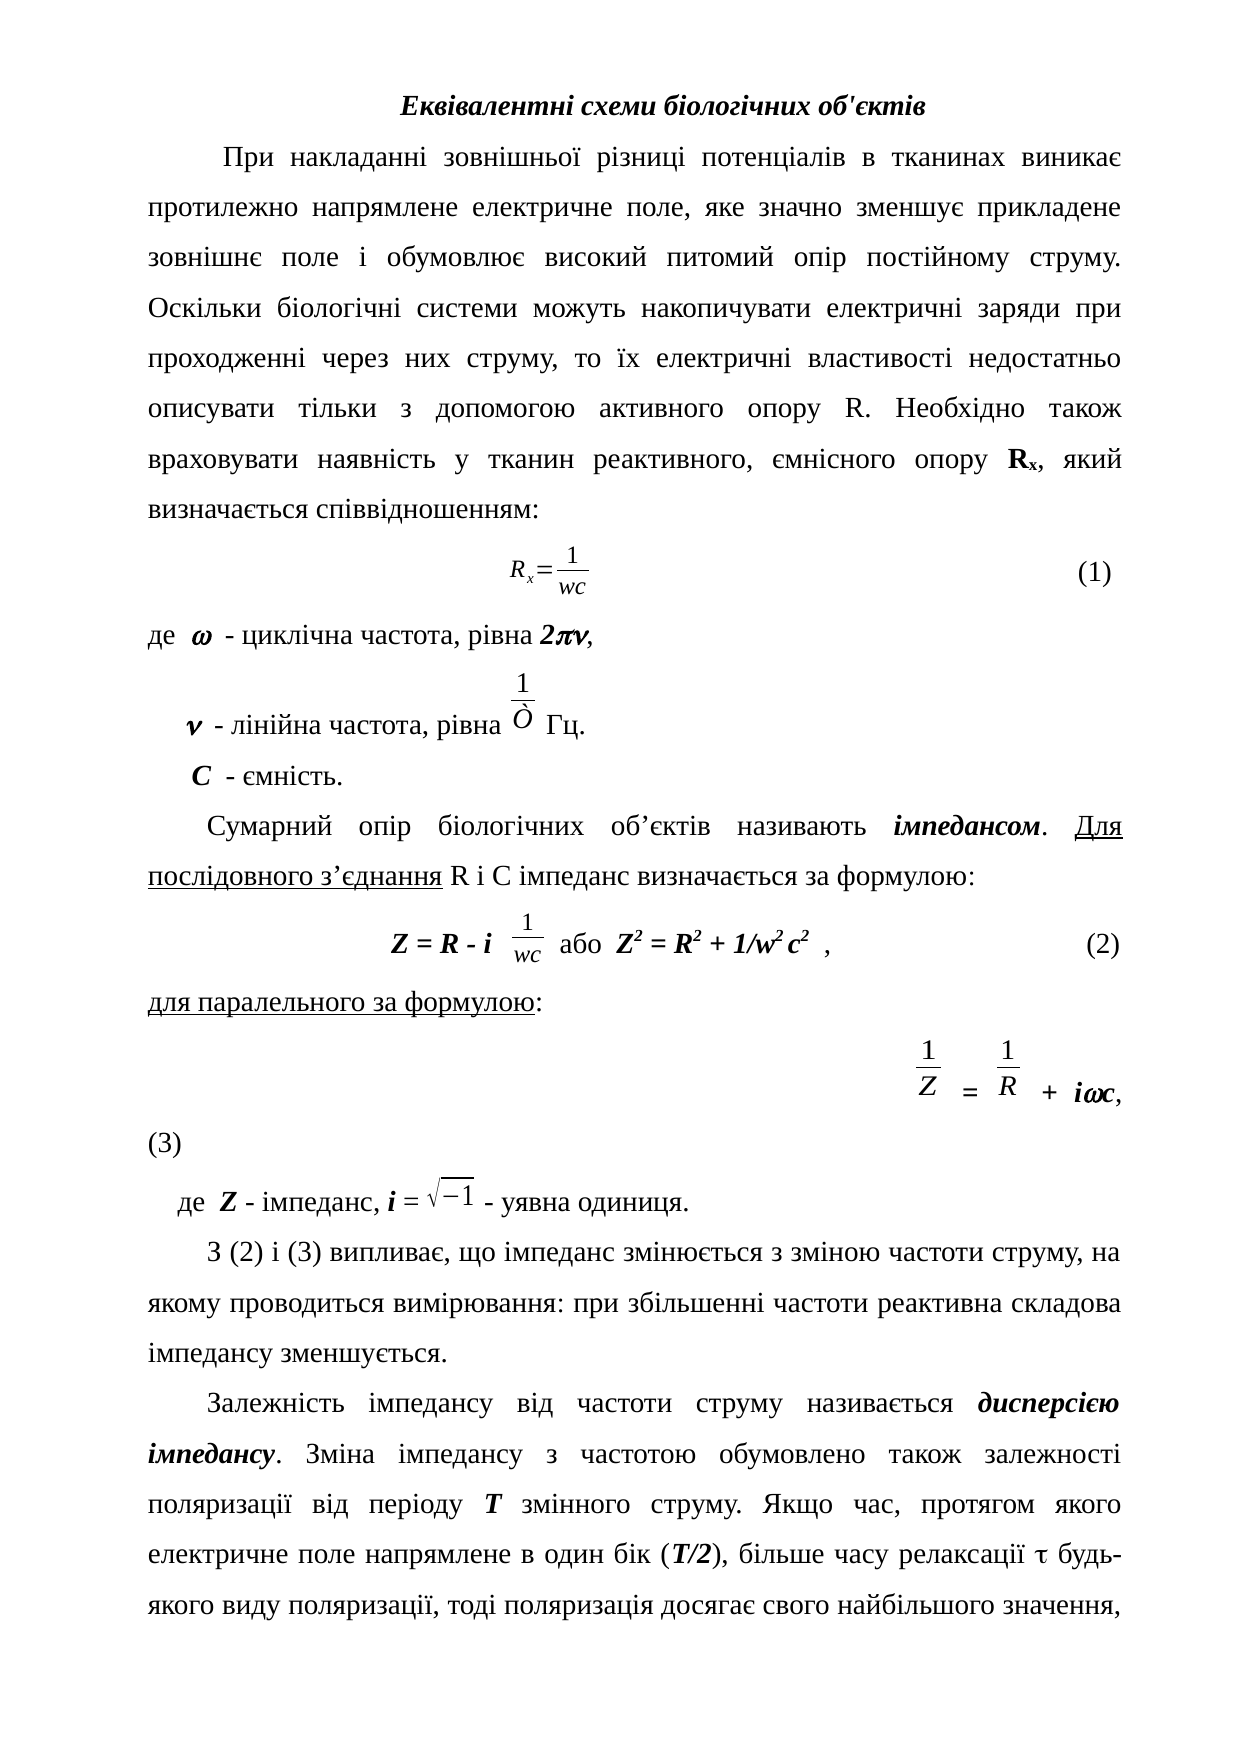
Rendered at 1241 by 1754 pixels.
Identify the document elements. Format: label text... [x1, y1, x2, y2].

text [148, 1386, 1122, 1620]
text де Z - імпеданс, і = - уявна одиниця. [148, 1176, 1122, 1218]
text = + ic, (3) [148, 1035, 1122, 1159]
text Сумарний опір біологічних об’єктів називають імпедансом. Для послідовного з’єднання R і С імпеданс визначається за формулою [148, 808, 1122, 892]
text (1) [148, 541, 1122, 600]
text Z = R - i або Z2 = R2 + 1/w2 c2 , (2) [148, 909, 1122, 968]
text де - циклічна частота, рівна 2, [148, 617, 1122, 651]
text З (2) і (3) випливає, що імпеданс змінюється з зміною частоти струму, на якому проводиться вимірювання при збільшенні частоти реактивна складова імпедансу зменшується. [148, 1234, 1122, 1369]
text С - ємність. [148, 758, 1122, 791]
text При накладанні зовнішньої різниці потенціалів в тканинах виникає протилежно напрямлене електричне поле, яке значно зменшує прикладене зовнішнє поле і обумовлює високий питомий опір постійному струму. Оскільки біологічні системи можуть накопичувати електричні заряди при проходженні через них струму, то їх електричні властивості недостатньо описувати тільки з допомогою активного опору R. Необхідно також враховувати наявність у тканин реактивного, ємнісного опору Rх, який визначається співвідношенням: [148, 139, 1122, 524]
text для паралельного за формулою: [148, 984, 1122, 1018]
text - лінійна частота, рівна Гц. [148, 667, 1122, 741]
text Еквівалентні схеми біологічних об'єктів [148, 88, 1122, 122]
